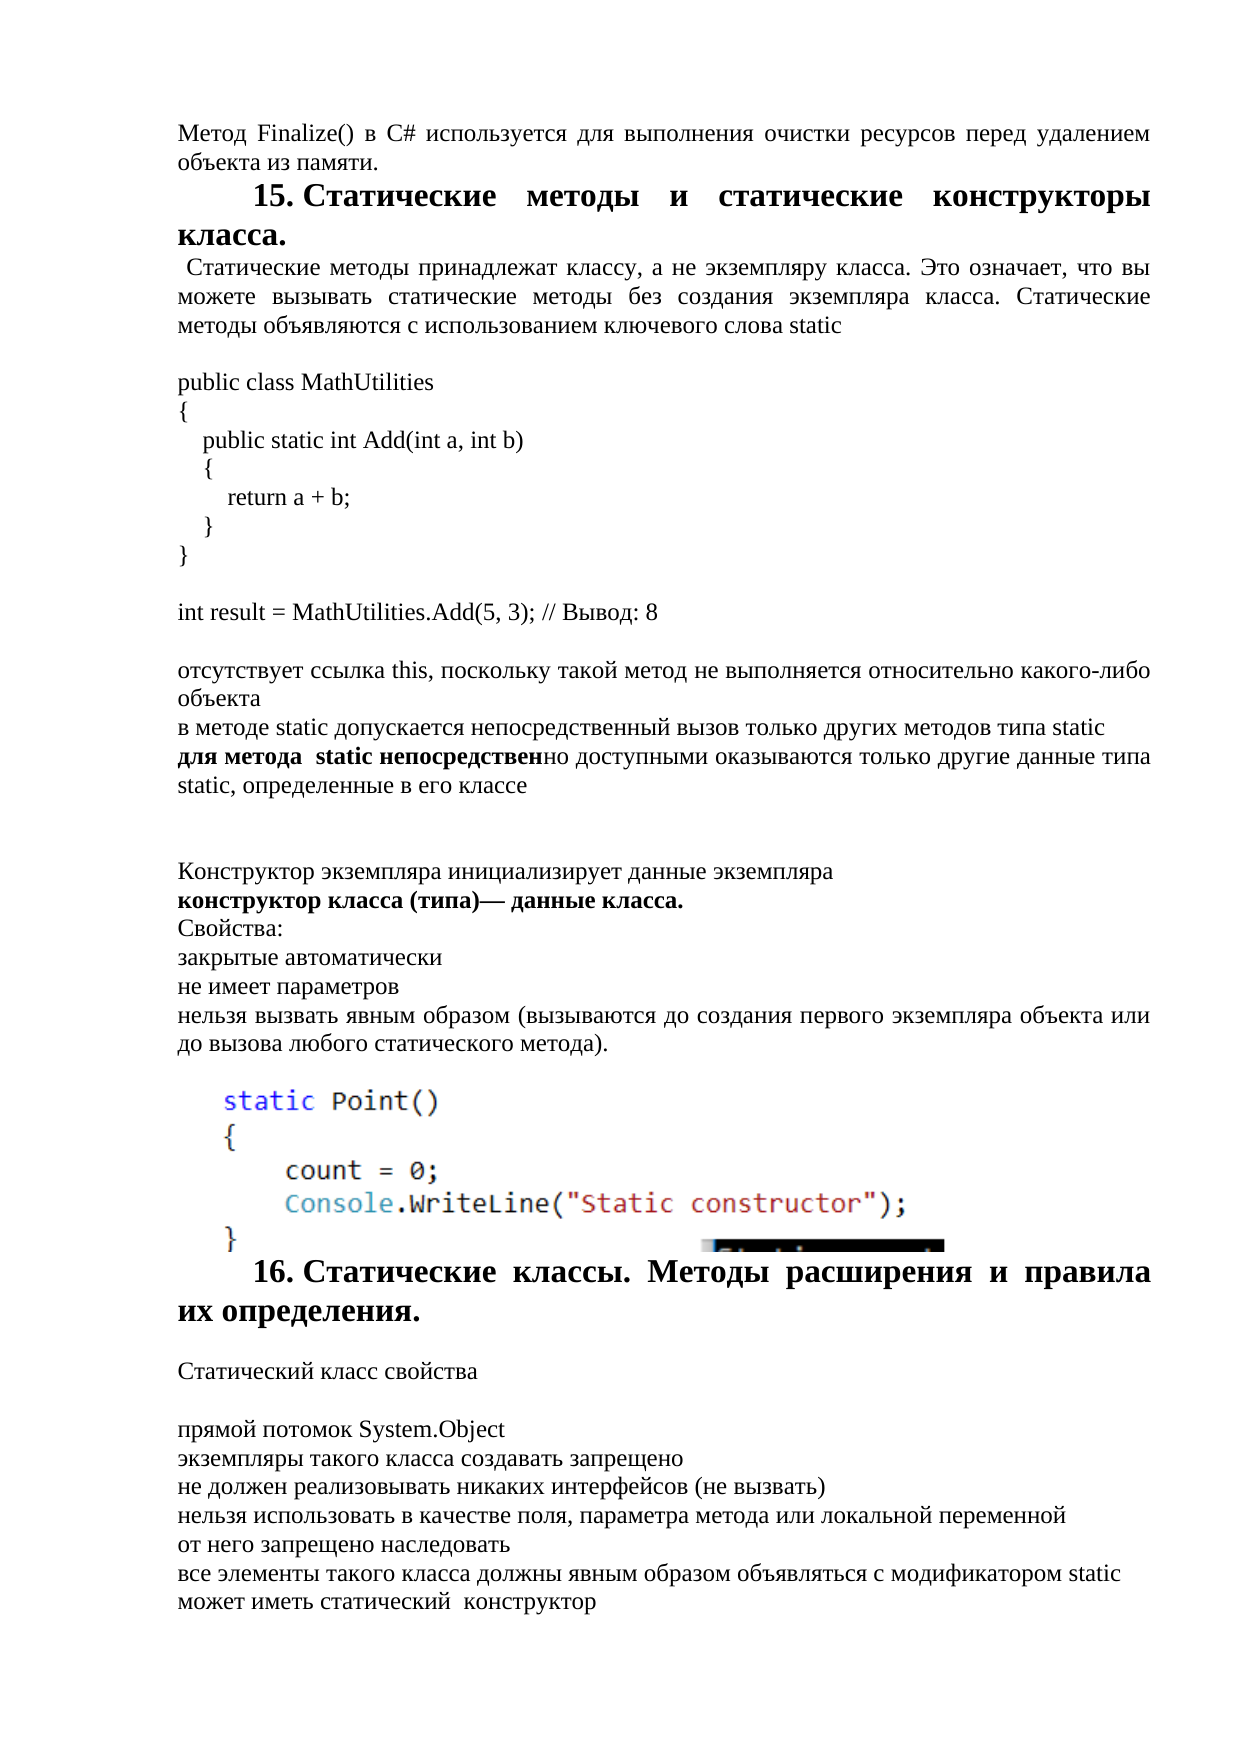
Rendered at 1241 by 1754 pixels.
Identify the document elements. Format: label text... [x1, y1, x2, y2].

list может иметь статический конструктор [177, 1586, 1152, 1615]
list public class MathUtilities [177, 367, 1152, 396]
list нельзя вызвать явным образом (вызываются до создания первого экземпляра объекта или до вызова любого статического метода). [177, 1000, 1152, 1057]
list } [177, 511, 1152, 540]
list не должен реализовывать никаких интерфейсов (не вызвать) [177, 1471, 1152, 1500]
list Свойства: [177, 913, 1152, 942]
list отсутствует ссылка this, поскольку такой метод не выполняется относительно какого-либо объекта [177, 655, 1152, 712]
list int result = MathUtilities.Add(5, 3); // Вывод: 8 [177, 597, 1152, 626]
list конструктор класса (типа)— данные класса. [177, 885, 1152, 913]
list все элементы такого класса должны явным образом объявляться с модификатором static [177, 1558, 1152, 1586]
list Статические методы принадлежат классу, а не экземпляру класса. Это означает, что вы можете вызывать статические методы без создания экземпляра класса. Статические методы объявляются с использованием ключевого слова static [177, 252, 1152, 338]
list Статические методы и статические конструкторы класса. [177, 176, 1152, 252]
list для метода static непосредственно доступными оказываются только другие данные типа static, определенные в его классе [177, 741, 1152, 798]
list в методе static допускается непосредственный вызов только других методов типа static [177, 712, 1152, 741]
picture [177, 1086, 945, 1252]
list } [177, 540, 1152, 568]
list от него запрещено наследовать [177, 1529, 1152, 1558]
list { [177, 453, 1152, 482]
list экземпляры такого класса создавать запрещено [177, 1443, 1152, 1471]
list Статический класс свойства [177, 1356, 1152, 1385]
list Статические классы. Методы расширения и правила их определения. [177, 1252, 1152, 1328]
list Конструктор экземпляра инициализирует данные экземпляра [177, 856, 1152, 885]
list { [177, 396, 1152, 425]
list Метод Finalize() в C# используется для выполнения очистки ресурсов перед удалением объекта из памяти. [177, 118, 1152, 176]
list не имеет параметров [177, 971, 1152, 1000]
list нельзя использовать в качестве поля, параметра метода или локальной переменной [177, 1500, 1152, 1529]
list прямой потомок System.Object [177, 1414, 1152, 1443]
list return a + b; [177, 482, 1152, 511]
list закрытые автоматически [177, 942, 1152, 971]
list public static int Add(int a, int b) [177, 425, 1152, 453]
